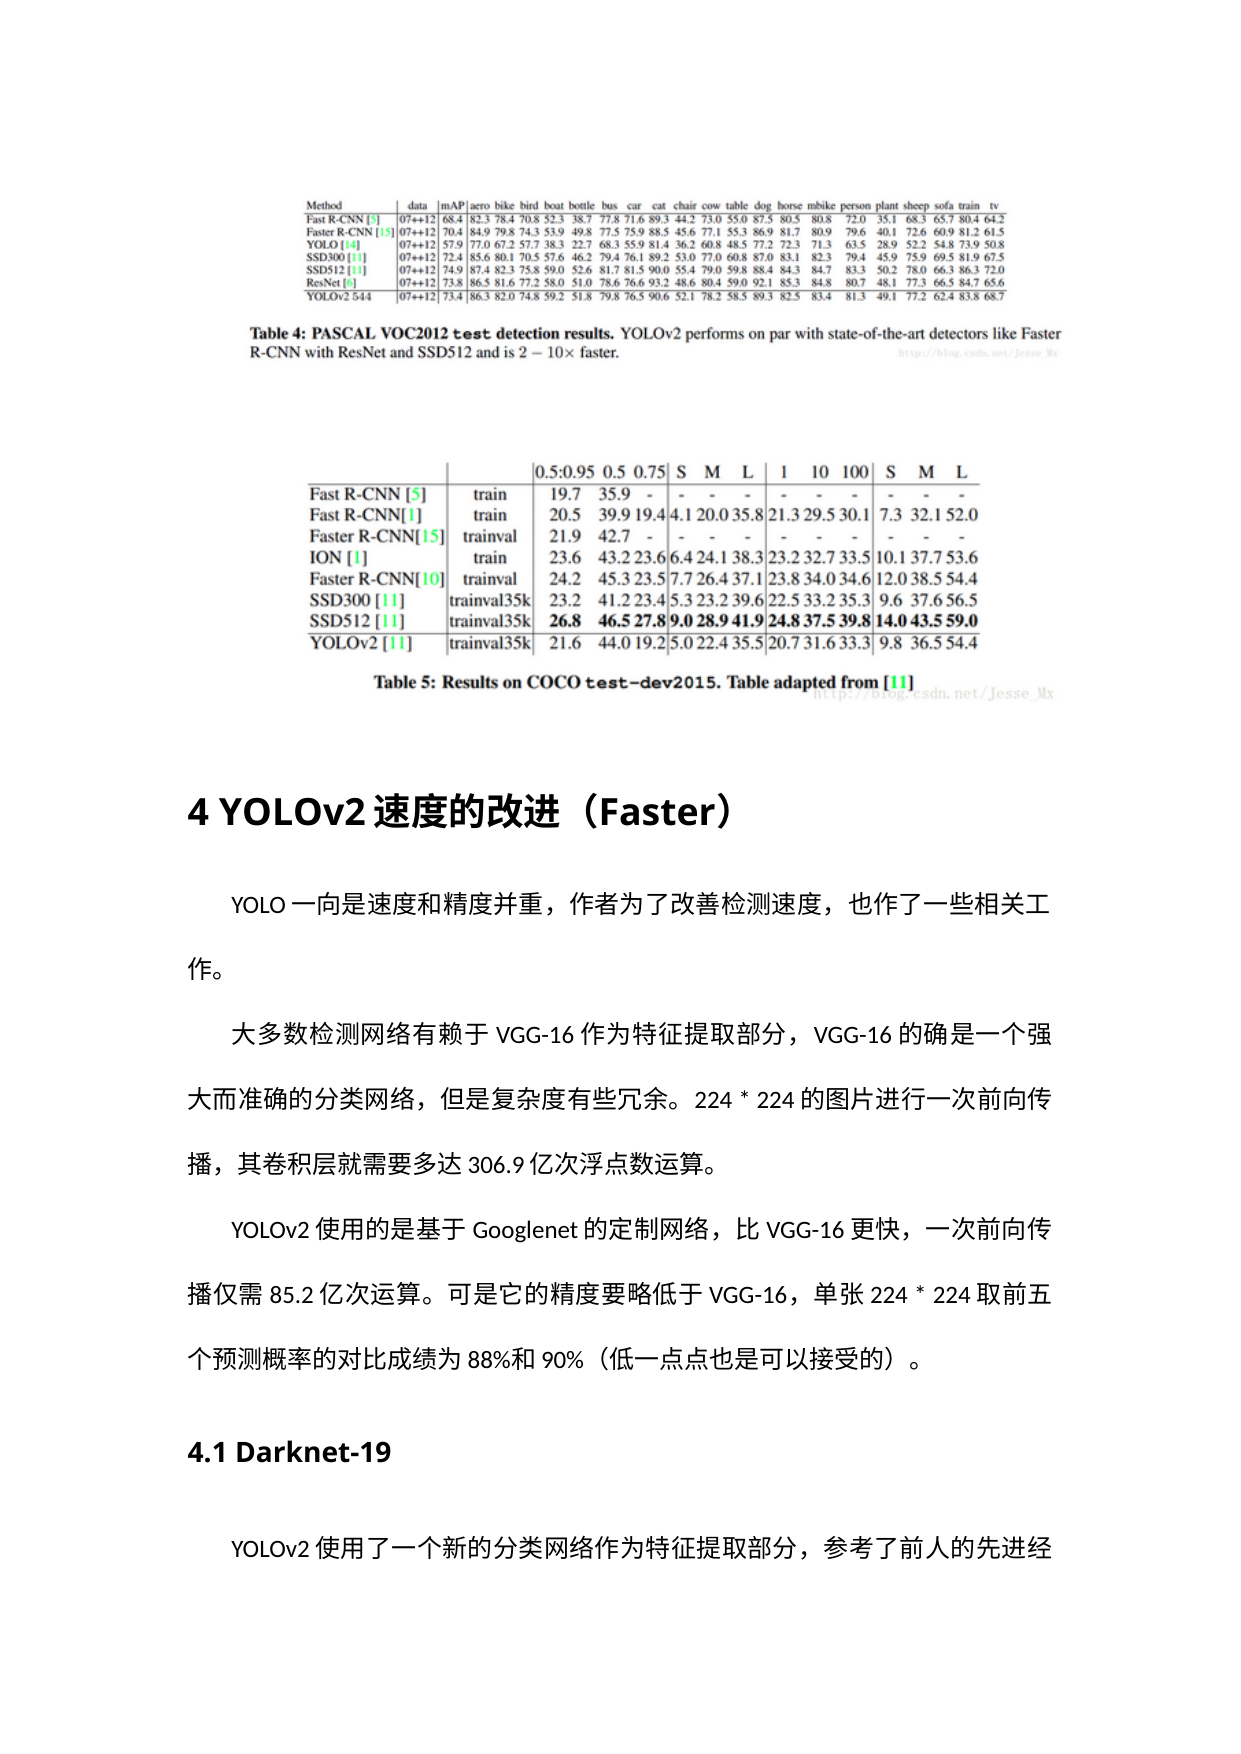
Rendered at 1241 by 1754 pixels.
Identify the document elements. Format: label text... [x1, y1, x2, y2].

text YOLO一向是速度和精度并重，作者为了改善检测速度，也作了一些相关工作。 [187, 870, 1053, 1000]
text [187, 1514, 1053, 1579]
text 大多数检测网络有赖于VGG-16作为特征提取部分，VGG-16的确是一个强大而准确的分类网络，但是复杂度有些冗余。224 * 224的图片进行一次前向传播，其卷积层就需要多达306.9亿次浮点数运算。 [187, 1000, 1053, 1195]
subtitle 4 YOLOv2速度的改进（Faster） [187, 776, 1053, 841]
text YOLOv2使用的是基于Googlenet的定制网络，比VGG-16更快，一次前向传播仅需85.2亿次运算。可是它的精度要略低于VGG-16，单张224 * 224取前五个预测概率的对比成绩为88%和90%（低一点点也是可以接受的）。 [187, 1195, 1053, 1390]
subtitle 4.1 Darknet-19 [187, 1419, 1053, 1484]
picture [231, 162, 1096, 717]
